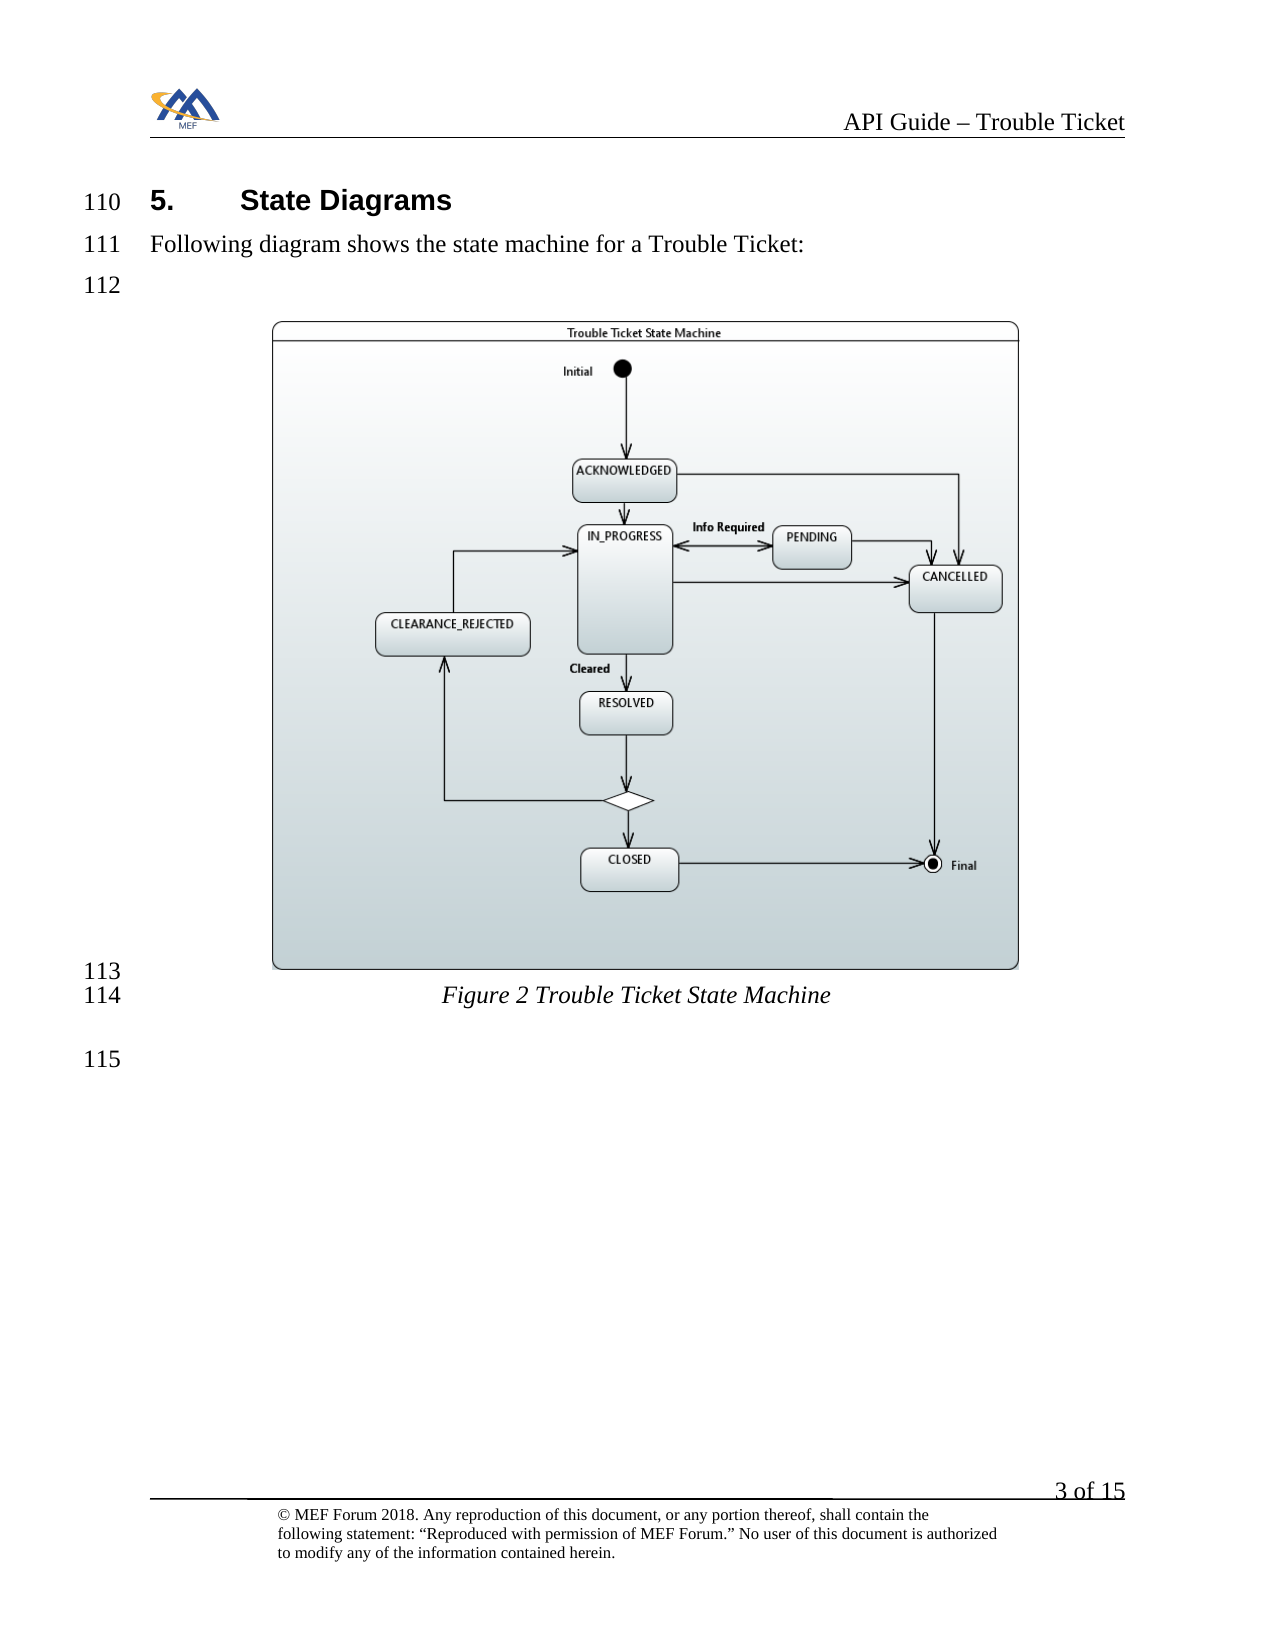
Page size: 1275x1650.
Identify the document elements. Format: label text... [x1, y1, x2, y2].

picture [262, 311, 1029, 980]
text Following diagram shows the state machine for a Trouble Ticket: [150, 229, 1125, 258]
subtitle State Diagrams [150, 183, 1125, 217]
picture [150, 87, 221, 130]
text Figure 2 Trouble Ticket State Machine [150, 980, 1125, 1008]
